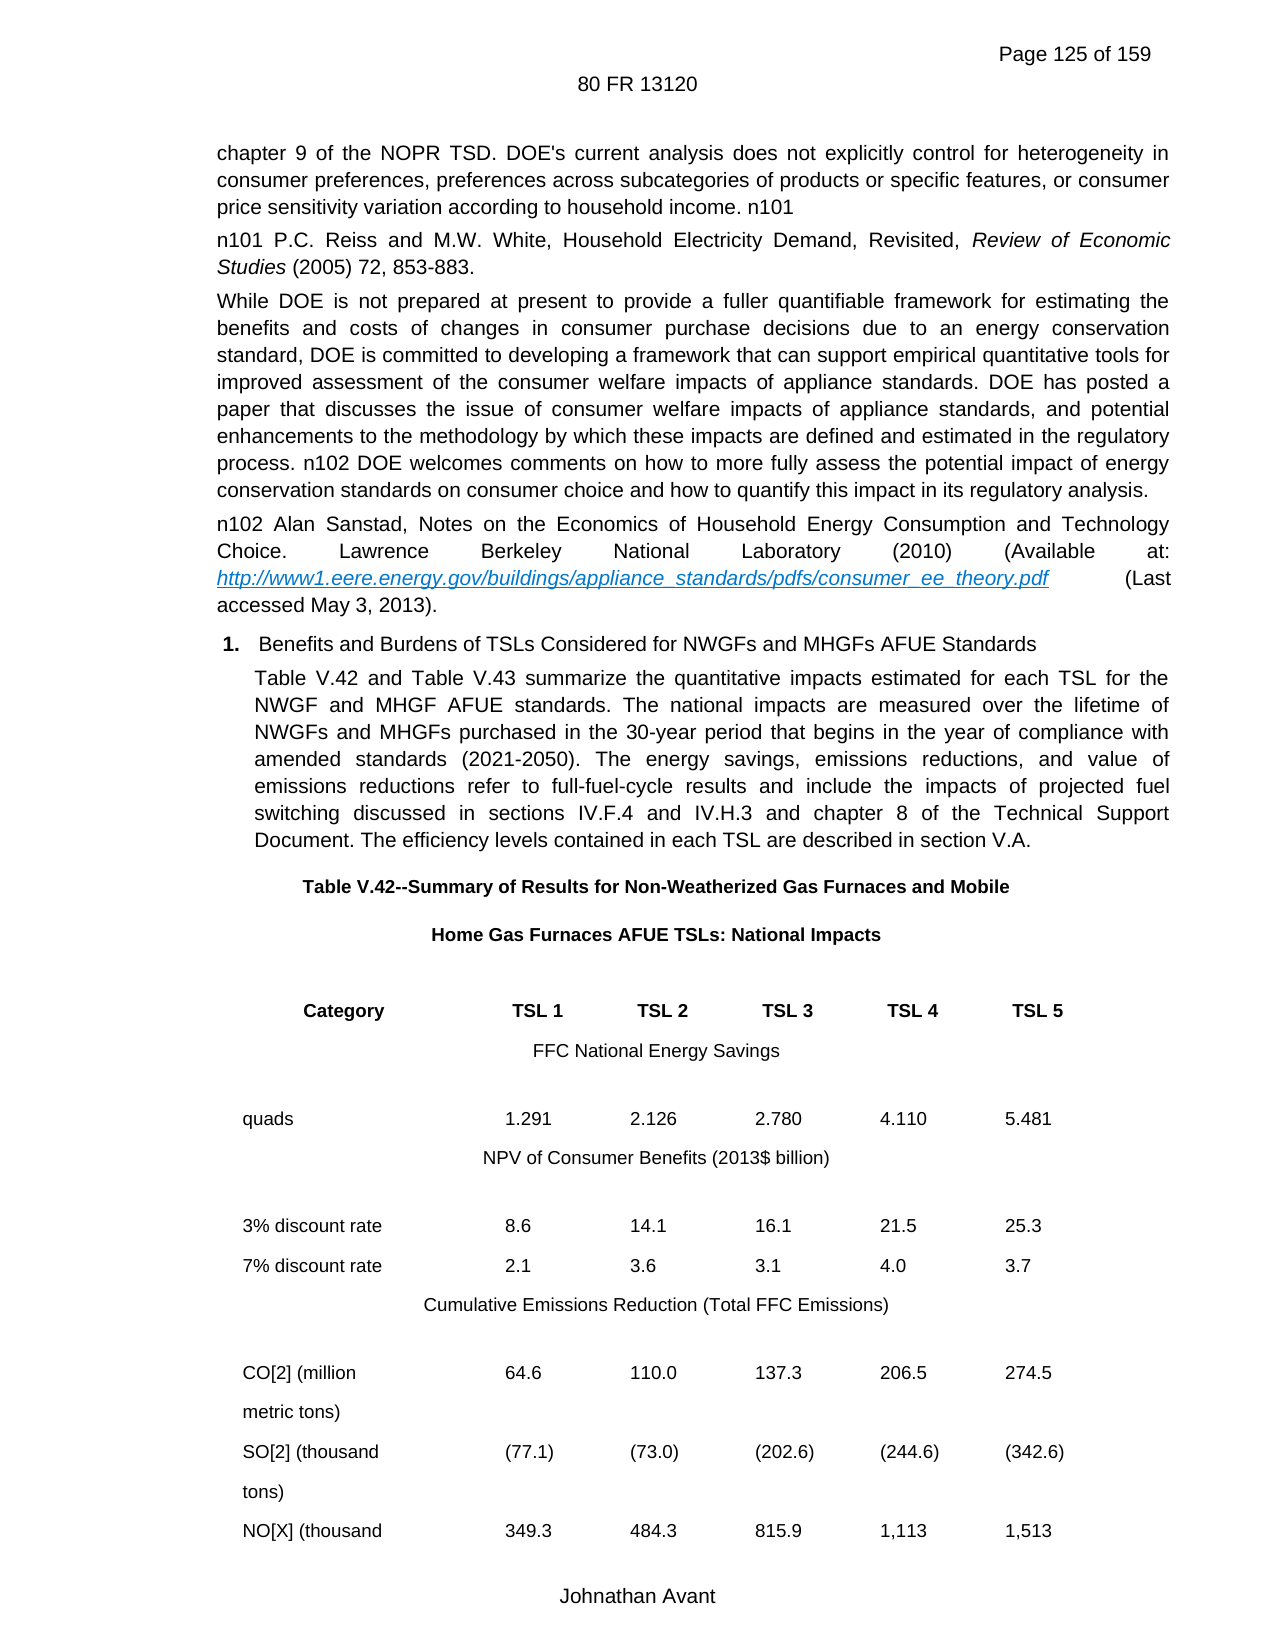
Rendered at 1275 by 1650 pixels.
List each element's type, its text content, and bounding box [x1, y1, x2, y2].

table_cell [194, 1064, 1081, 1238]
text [217, 137, 1171, 219]
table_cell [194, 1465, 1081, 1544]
list Benefits and Burdens of TSLs Considered for NWGFs and MHGFs AFUE Standards [217, 629, 1171, 656]
text n102 Alan Sanstad, Notes on the Economics of Household Energy Consumption and Technology Choice. Lawrence Berkeley National Laboratory (2010) (Available at: http://www1.eere.energy.gov/buildings/appliance_standards/pdfs/consumer_ee_theory.pdf (Last accessed May 3, 2013). [217, 508, 1171, 617]
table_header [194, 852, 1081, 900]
text While DOE is not prepared at present to provide a fuller quantifiable framework for estimating the benefits and costs of changes in consumer purchase decisions due to an energy conservation standard, DOE is committed to developing a framework that can support empirical quantitative tools for improved assessment of the consumer welfare impacts of appliance standards. DOE has posted a paper that discusses the issue of consumer welfare impacts of appliance standards, and potential enhancements to the methodology by which these impacts are defined and estimated in the regulatory process. n102 DOE welcomes comments on how to more fully assess the potential impact of energy conservation standards on consumer choice and how to quantify this impact in its regulatory analysis. [217, 285, 1171, 502]
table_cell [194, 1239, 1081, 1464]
text Table V.42 and Table V.43 summarize the quantitative impacts estimated for each TSL for the NWGF and MHGF AFUE standards. The national impacts are measured over the lifetime of NWGFs and MHGFs purchased in the 30-year period that begins in the year of compliance with amended standards (2021-2050). The energy savings, emissions reductions, and value of emissions reductions refer to full-fuel-cycle results and include the impacts of projected fuel switching discussed in sections IV.F.4 and IV.H.3 and chapter 8 of the Technical Support Document. The efficiency levels contained in each TSL are described in section V.A. [254, 662, 1171, 852]
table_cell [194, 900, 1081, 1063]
text n101 P.C. Reiss and M.W. White, Household Electricity Demand, Revisited, Review of Economic Studies (2005) 72, 853-883. [217, 225, 1171, 279]
